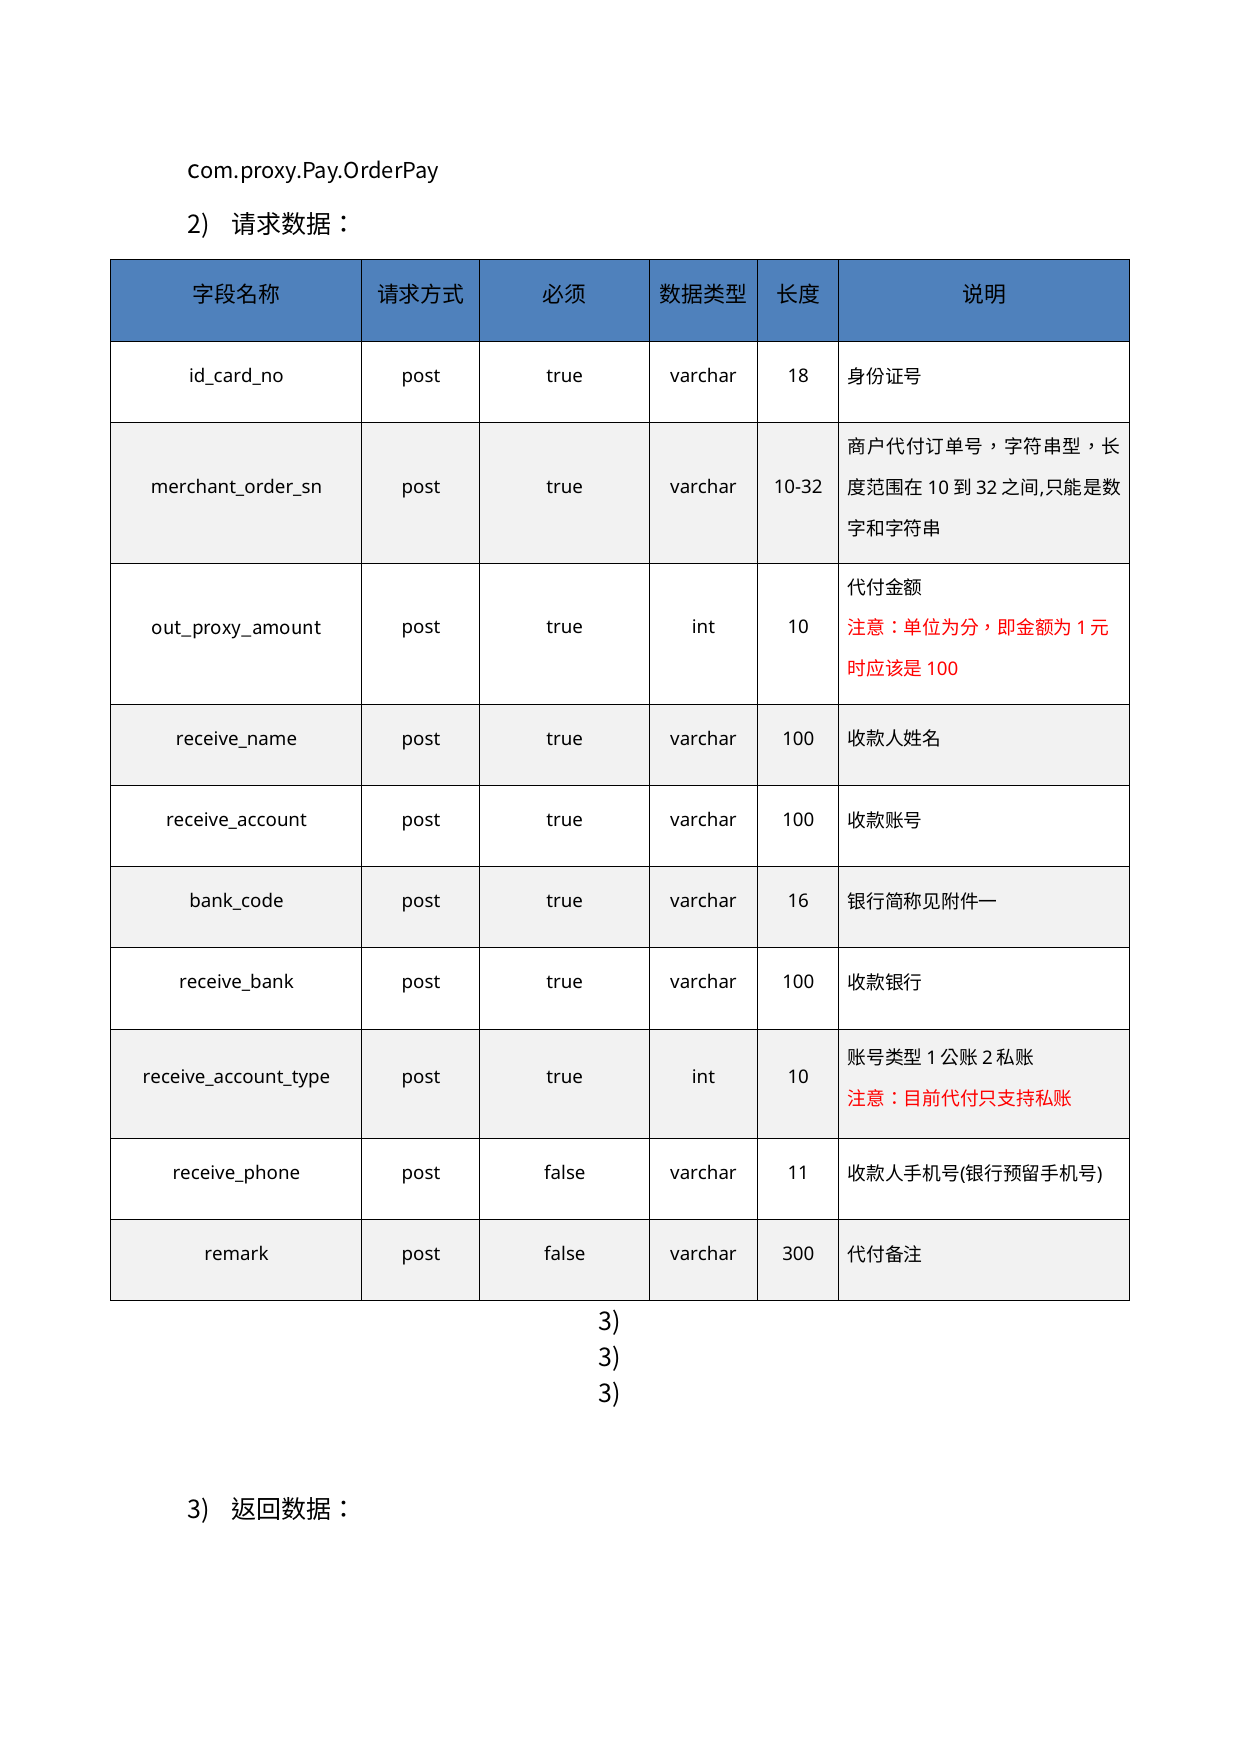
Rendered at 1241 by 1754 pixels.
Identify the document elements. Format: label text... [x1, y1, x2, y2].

table_cell 10 [758, 564, 838, 703]
table_cell merchant_order_sn [111, 423, 361, 563]
table_header 请求方式 [362, 260, 479, 341]
table_cell 银行简称见附件一 [839, 867, 1129, 947]
table_cell varchar [650, 1139, 757, 1219]
table_cell 100 [758, 705, 838, 785]
table_cell true [480, 342, 649, 422]
table_cell id_card_no [111, 342, 361, 422]
table_cell 代付备注 [839, 1220, 1129, 1300]
table_cell post [362, 342, 479, 422]
table_header 数据类型 [650, 260, 757, 341]
table_cell 商户代付订单号，字符串型，长度范围在10到32之间,只能是数字和字符串 [839, 423, 1129, 563]
table_cell 收款账号 [839, 786, 1129, 866]
table_cell 收款银行 [839, 948, 1129, 1028]
table_cell true [480, 948, 649, 1028]
table_cell varchar [650, 948, 757, 1028]
table_cell varchar [650, 867, 757, 947]
table_cell 收款人手机号(银行预留手机号) [839, 1139, 1129, 1219]
table_cell receive_bank [111, 948, 361, 1028]
table_header 说明 [839, 260, 1129, 341]
table_cell bank_code [111, 867, 361, 947]
table_cell post [362, 1139, 479, 1219]
table_cell varchar [650, 705, 757, 785]
table_cell post [362, 705, 479, 785]
table_cell true [480, 786, 649, 866]
list 请求数据： [187, 204, 1053, 241]
table_cell true [480, 423, 649, 563]
table_cell receive_account [111, 786, 361, 866]
table_cell receive_name [111, 705, 361, 785]
table_cell receive_phone [111, 1139, 361, 1219]
table_cell true [480, 564, 649, 703]
table_header 字段名称 [111, 260, 361, 341]
table_cell int [650, 1030, 757, 1138]
table_cell 16 [758, 867, 838, 947]
table_cell 300 [758, 1220, 838, 1300]
table_cell varchar [650, 342, 757, 422]
table_cell 10 [758, 1030, 838, 1138]
table_cell 代付金额 注意：单位为分，即金额为1元时应该是100 [839, 564, 1129, 703]
table_cell false [480, 1139, 649, 1219]
table_cell post [362, 786, 479, 866]
table_cell int [650, 564, 757, 703]
table_cell post [362, 1030, 479, 1138]
list 返回数据： [187, 1489, 1053, 1526]
table_cell post [362, 867, 479, 947]
table_cell post [362, 1220, 479, 1300]
table_cell 账号类型1公账2私账 注意：目前代付只支持私账 [839, 1030, 1129, 1138]
table_header 必须 [480, 260, 649, 341]
text com.proxy.Pay.OrderPay [187, 150, 1053, 186]
table_cell 100 [758, 786, 838, 866]
table_cell 100 [758, 948, 838, 1028]
table_cell out_proxy_amount [111, 564, 361, 703]
table_cell 收款人姓名 [839, 705, 1129, 785]
table_cell remark [111, 1220, 361, 1300]
table_header 长度 [758, 260, 838, 341]
table_cell true [480, 1030, 649, 1138]
table_cell true [480, 705, 649, 785]
table_cell 身份证号 [839, 342, 1129, 422]
table_cell receive_account_type [111, 1030, 361, 1138]
table_cell varchar [650, 1220, 757, 1300]
table_cell varchar [650, 423, 757, 563]
table_cell post [362, 423, 479, 563]
table_cell varchar [650, 786, 757, 866]
table_cell post [362, 948, 479, 1028]
table_cell 10-32 [758, 423, 838, 563]
table_cell post [362, 564, 479, 703]
table_cell 11 [758, 1139, 838, 1219]
table_cell 18 [758, 342, 838, 422]
table_cell true [480, 867, 649, 947]
table_cell false [480, 1220, 649, 1300]
